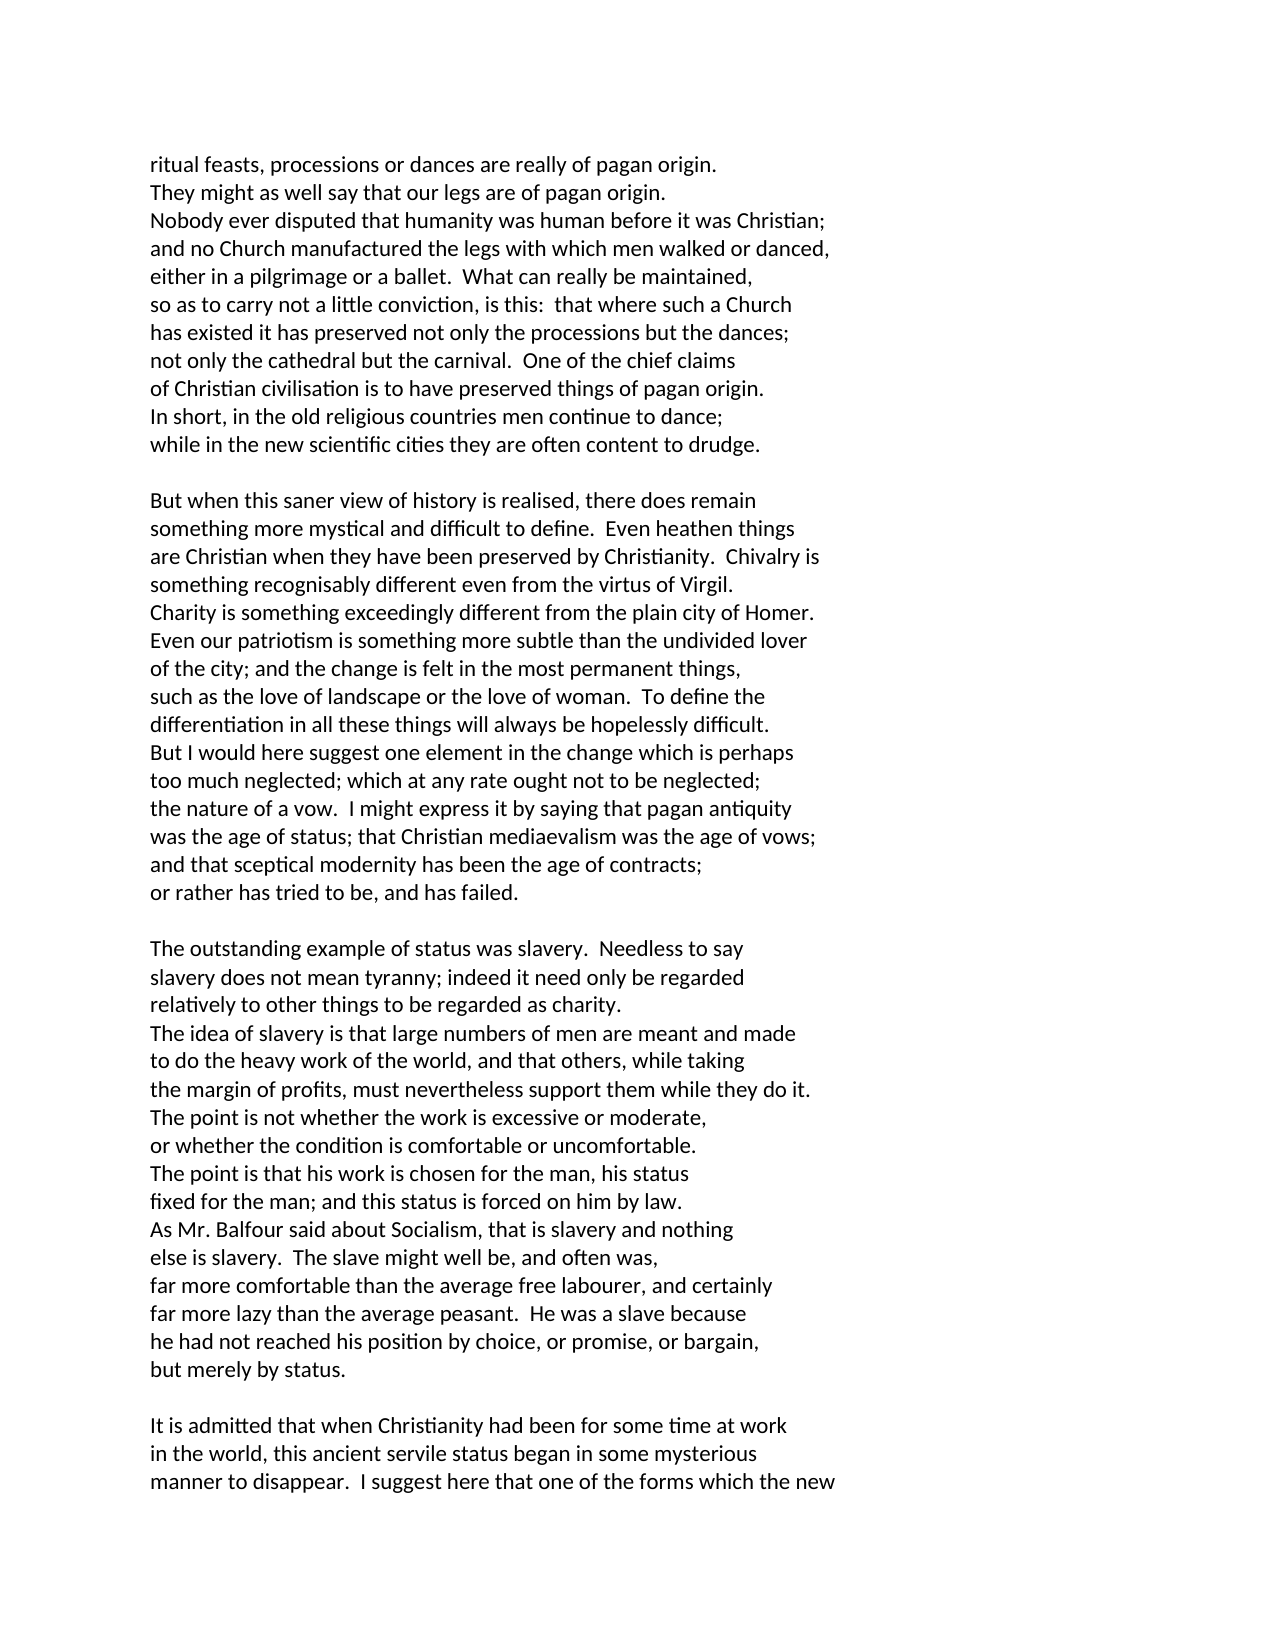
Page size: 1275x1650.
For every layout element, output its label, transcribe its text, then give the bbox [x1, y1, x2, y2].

text differentiation in all these things will always be hopelessly difficult. [150, 710, 1125, 738]
text fixed for the man; and this status is forced on him by law. [150, 1187, 1125, 1215]
text of Christian civilisation is to have preserved things of pagan origin. [150, 374, 1125, 402]
text of the city; and the change is felt in the most permanent things, [150, 654, 1125, 682]
text manner to disappear. I suggest here that one of the forms which the new [150, 1467, 1125, 1495]
text or rather has tried to be, and has failed. [150, 878, 1125, 907]
text not only the cathedral but the carnival. One of the chief claims [150, 346, 1125, 374]
text In short, in the old religious countries men continue to dance; [150, 402, 1125, 430]
text something recognisably different even from the virtus of Virgil. [150, 570, 1125, 598]
text far more comfortable than the average free labourer, and certainly [150, 1271, 1125, 1299]
text Nobody ever disputed that humanity was human before it was Christian; [150, 206, 1125, 234]
text slavery does not mean tyranny; indeed it need only be regarded [150, 963, 1125, 991]
text the nature of a vow. I might express it by saying that pagan antiquity [150, 794, 1125, 822]
text so as to carry not a little conviction, is this: that where such a Church [150, 290, 1125, 318]
text in the world, this ancient servile status began in some mysterious [150, 1439, 1125, 1467]
text but merely by status. [150, 1355, 1125, 1383]
text But when this saner view of history is realised, there does remain [150, 486, 1125, 514]
text The idea of slavery is that large numbers of men are meant and made [150, 1019, 1125, 1047]
text or whether the condition is comfortable or uncomfortable. [150, 1131, 1125, 1159]
text far more lazy than the average peasant. He was a slave because [150, 1299, 1125, 1327]
text either in a pilgrimage or a ballet. What can really be maintained, [150, 262, 1125, 290]
text the margin of profits, must nevertheless support them while they do it. [150, 1075, 1125, 1103]
text But I would here suggest one element in the change which is perhaps [150, 738, 1125, 766]
text such as the love of landscape or the love of woman. To define the [150, 682, 1125, 710]
text to do the heavy work of the world, and that others, while taking [150, 1047, 1125, 1075]
text while in the new scientific cities they are often content to drudge. [150, 430, 1125, 458]
text and no Church manufactured the legs with which men walked or danced, [150, 234, 1125, 262]
text he had not reached his position by choice, or promise, or bargain, [150, 1327, 1125, 1355]
text was the age of status; that Christian mediaevalism was the age of vows; [150, 822, 1125, 851]
text else is slavery. The slave might well be, and often was, [150, 1243, 1125, 1271]
text ritual feasts, processions or dances are really of pagan origin. [150, 150, 1125, 178]
text and that sceptical modernity has been the age of contracts; [150, 851, 1125, 878]
text The outstanding example of status was slavery. Needless to say [150, 934, 1125, 963]
text relatively to other things to be regarded as charity. [150, 991, 1125, 1019]
text Charity is something exceedingly different from the plain city of Homer. [150, 598, 1125, 626]
text Even our patriotism is something more subtle than the undivided lover [150, 626, 1125, 654]
text As Mr. Balfour said about Socialism, that is slavery and nothing [150, 1215, 1125, 1243]
text It is admitted that when Christianity had been for some time at work [150, 1411, 1125, 1439]
text are Christian when they have been preserved by Christianity. Chivalry is [150, 542, 1125, 570]
text The point is that his work is chosen for the man, his status [150, 1159, 1125, 1187]
text too much neglected; which at any rate ought not to be neglected; [150, 766, 1125, 794]
text has existed it has preserved not only the processions but the dances; [150, 318, 1125, 346]
text They might as well say that our legs are of pagan origin. [150, 178, 1125, 206]
text something more mystical and difficult to define. Even heathen things [150, 514, 1125, 542]
text The point is not whether the work is excessive or moderate, [150, 1103, 1125, 1131]
